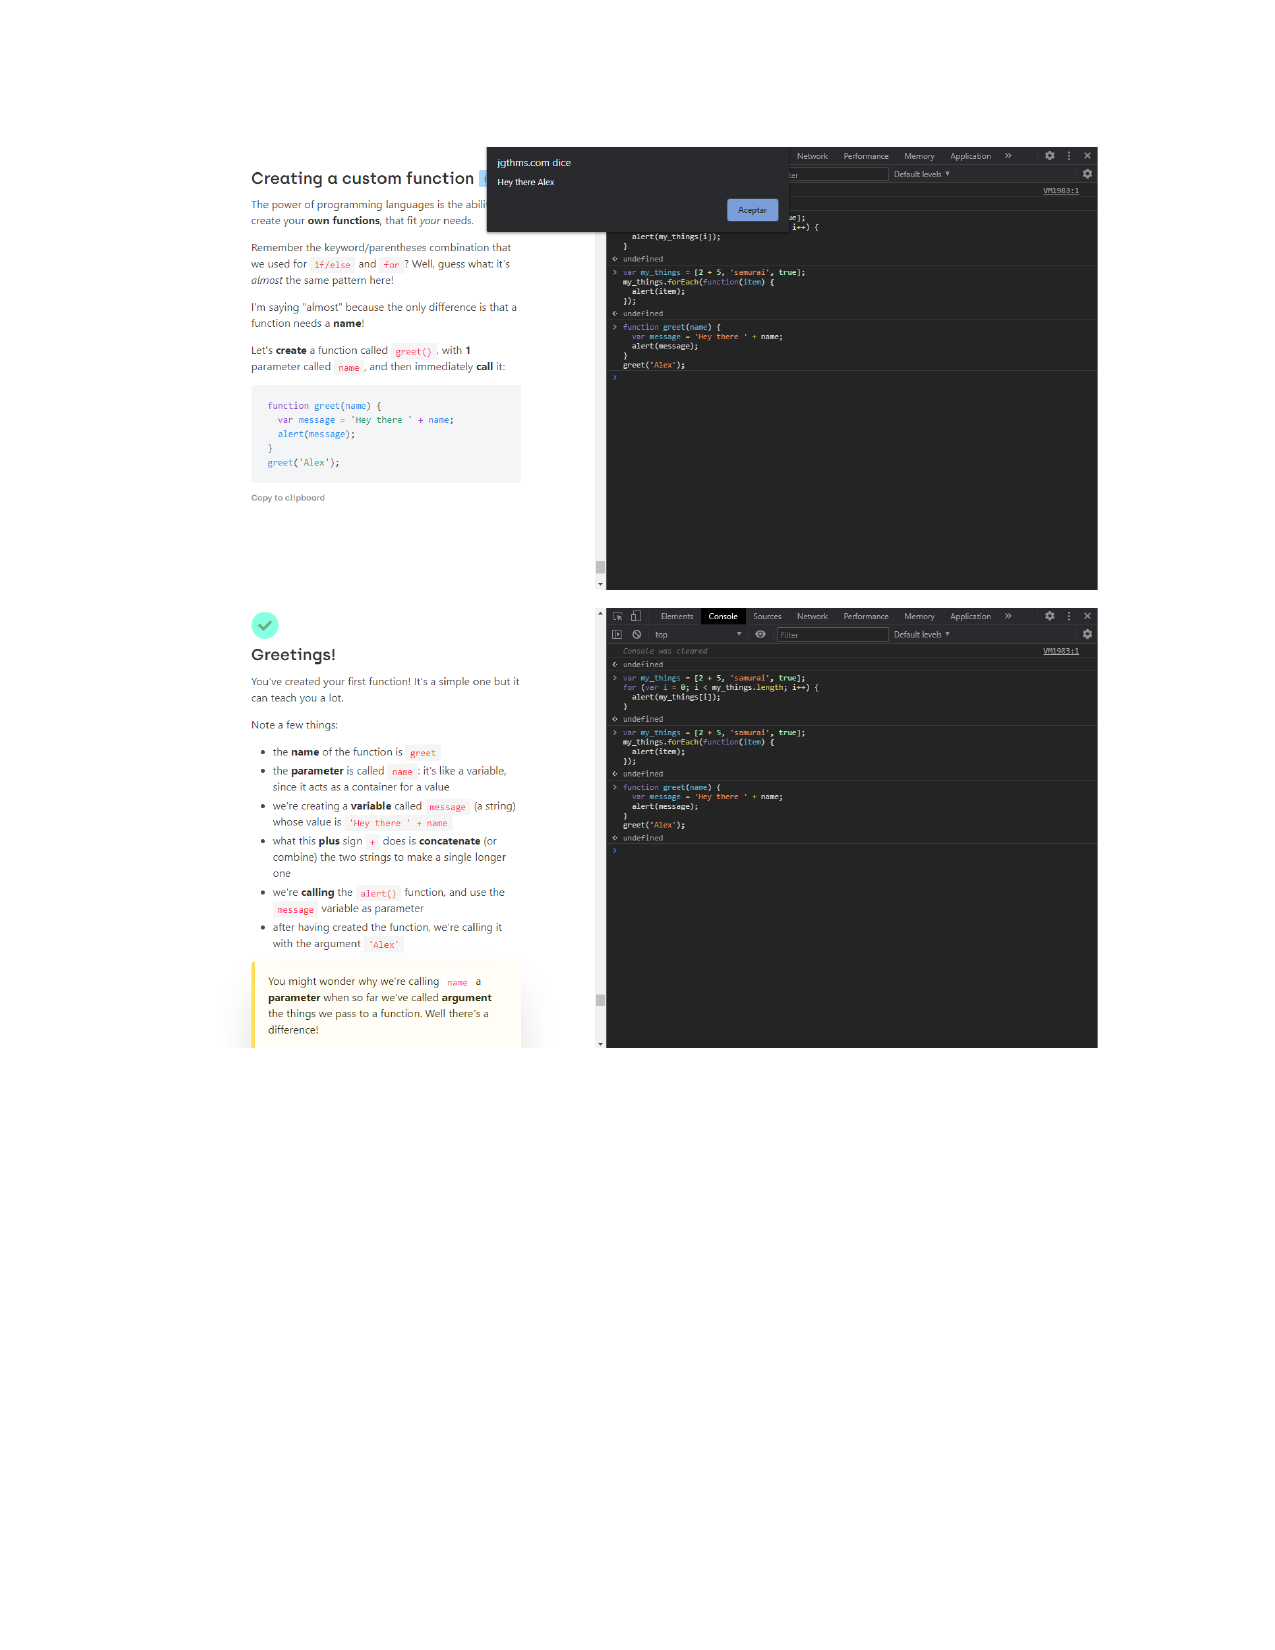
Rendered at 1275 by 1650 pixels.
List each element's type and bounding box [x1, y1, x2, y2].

picture [177, 147, 1098, 590]
picture [177, 608, 1098, 1048]
